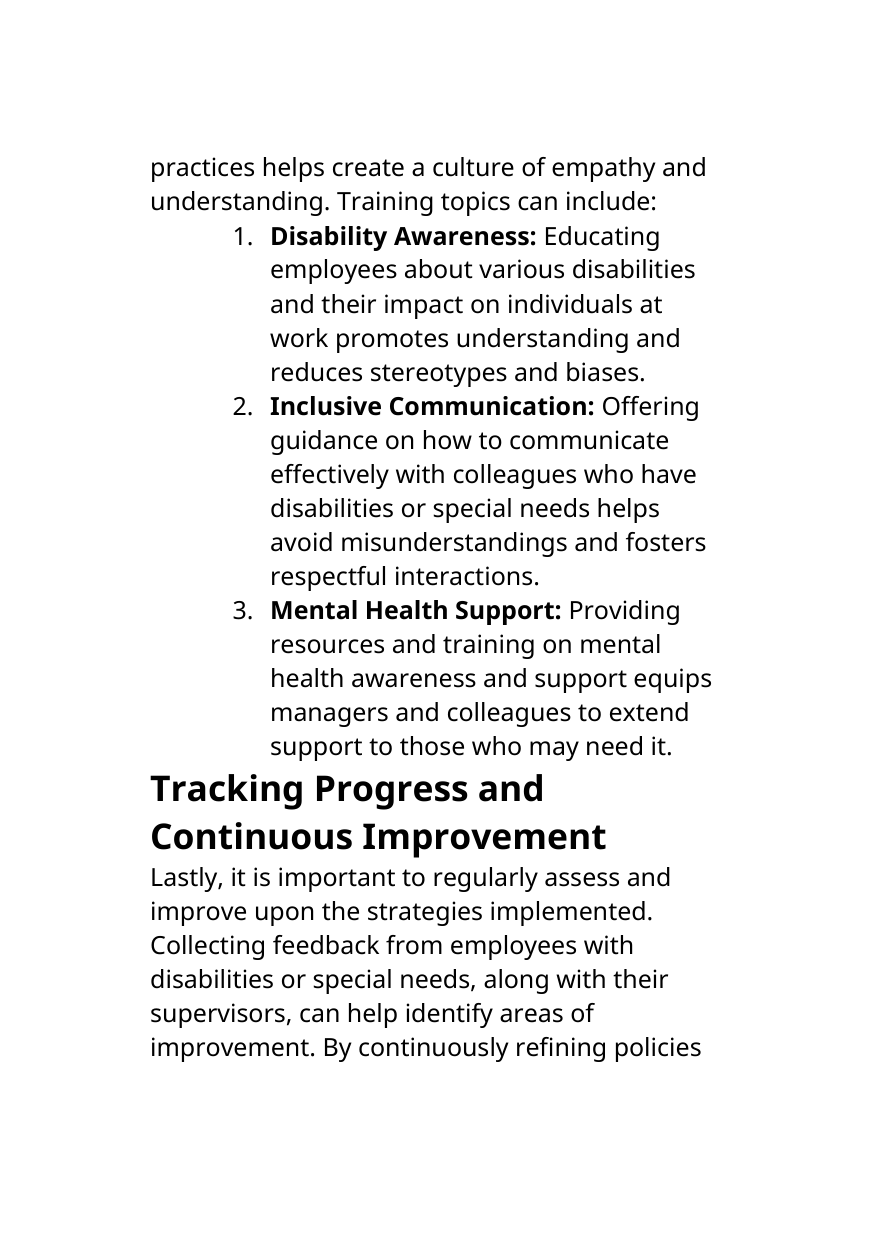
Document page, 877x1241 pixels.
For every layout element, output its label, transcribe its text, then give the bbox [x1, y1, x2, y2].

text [150, 859, 727, 1064]
list Disability Awareness: Educating employees about various disabilities and their impact on individuals at work promotes understanding and reduces stereotypes and biases. [232, 218, 727, 388]
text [150, 150, 727, 218]
list Inclusive Communication: Offering guidance on how to communicate effectively with colleagues who have disabilities or special needs helps avoid misunderstandings and fosters respectful interactions. [232, 388, 727, 593]
subtitle Tracking Progress and Continuous Improvement [150, 763, 727, 859]
list Mental Health Support: Providing resources and training on mental health awareness and support equips managers and colleagues to extend support to those who may need it. [232, 593, 727, 763]
